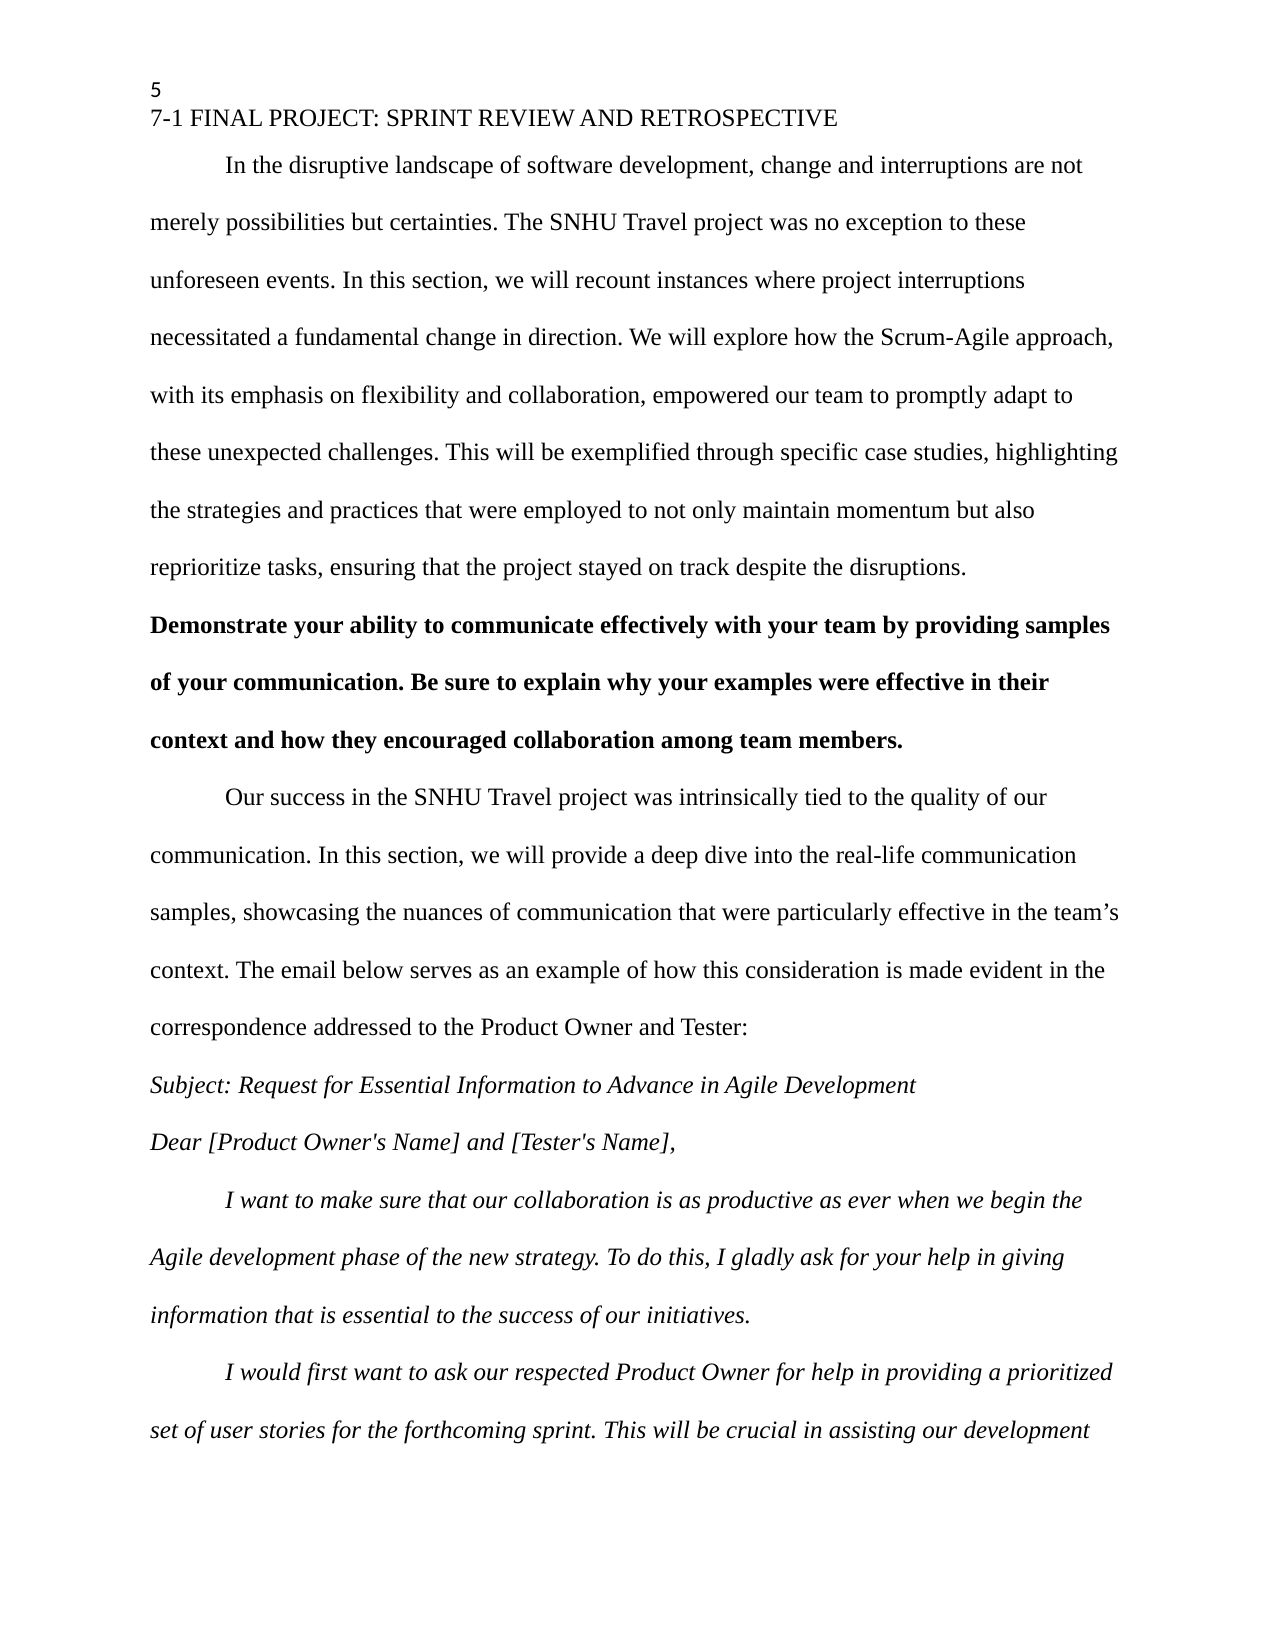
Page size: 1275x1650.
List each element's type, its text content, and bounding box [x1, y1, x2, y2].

text Dear [Product Owner's Name] and [Tester's Name], [150, 1127, 1125, 1156]
text I want to make sure that our collaboration is as productive as ever when we begin the Agile development phase of the new strategy. To do this, I gladly ask for your help in giving information that is essential to the success of our initiatives. [150, 1185, 1125, 1329]
text Our success in the SNHU Travel project was intrinsically tied to the quality of our communication. In this section, we will provide a deep dive into the real-life communication samples, showcasing the nuances of communication that were particularly effective in the team’s context. The email below serves as an example of how this consideration is made evident in the correspondence addressed to the Product Owner and Tester: [150, 782, 1125, 1041]
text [150, 1357, 1125, 1444]
text In the disruptive landscape of software development, change and interruptions are not merely possibilities but certainties. The SNHU Travel project was no exception to these unforeseen events. In this section, we will recount instances where project interruptions necessitated a fundamental change in direction. We will explore how the Scrum-Agile approach, with its emphasis on flexibility and collaboration, empowered our team to promptly adapt to these unexpected challenges. This will be exemplified through specific case studies, highlighting the strategies and practices that were employed to not only maintain momentum but also reprioritize tasks, ensuring that the project stayed on track despite the disruptions. [150, 150, 1125, 581]
text Demonstrate your ability to communicate effectively with your team by providing samples of your communication. Be sure to explain why your examples were effective in their context and how they encouraged collaboration among team members. [150, 610, 1125, 754]
text Subject: Request for Essential Information to Advance in Agile Development [150, 1070, 1125, 1099]
